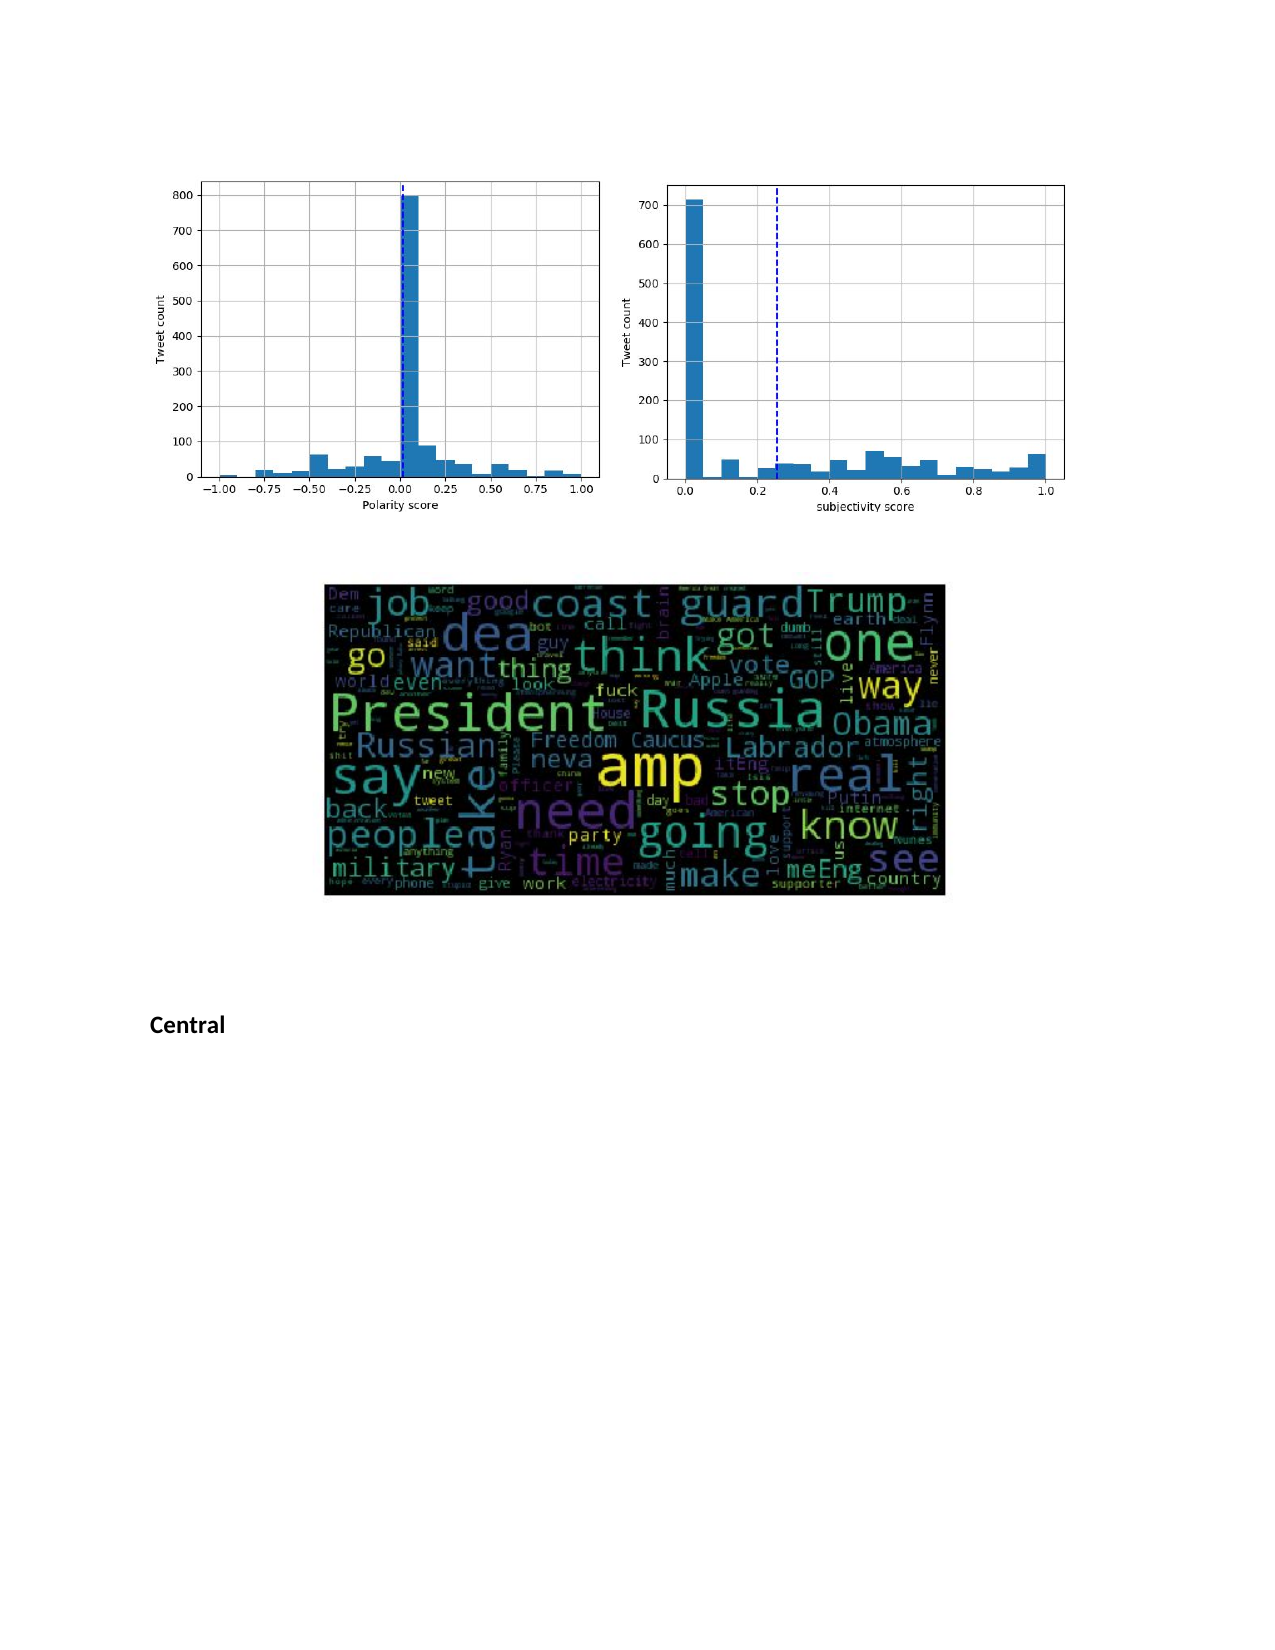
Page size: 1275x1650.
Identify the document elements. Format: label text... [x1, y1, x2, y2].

picture [312, 572, 963, 918]
picture [150, 150, 1078, 512]
text Central [150, 1009, 1125, 1040]
